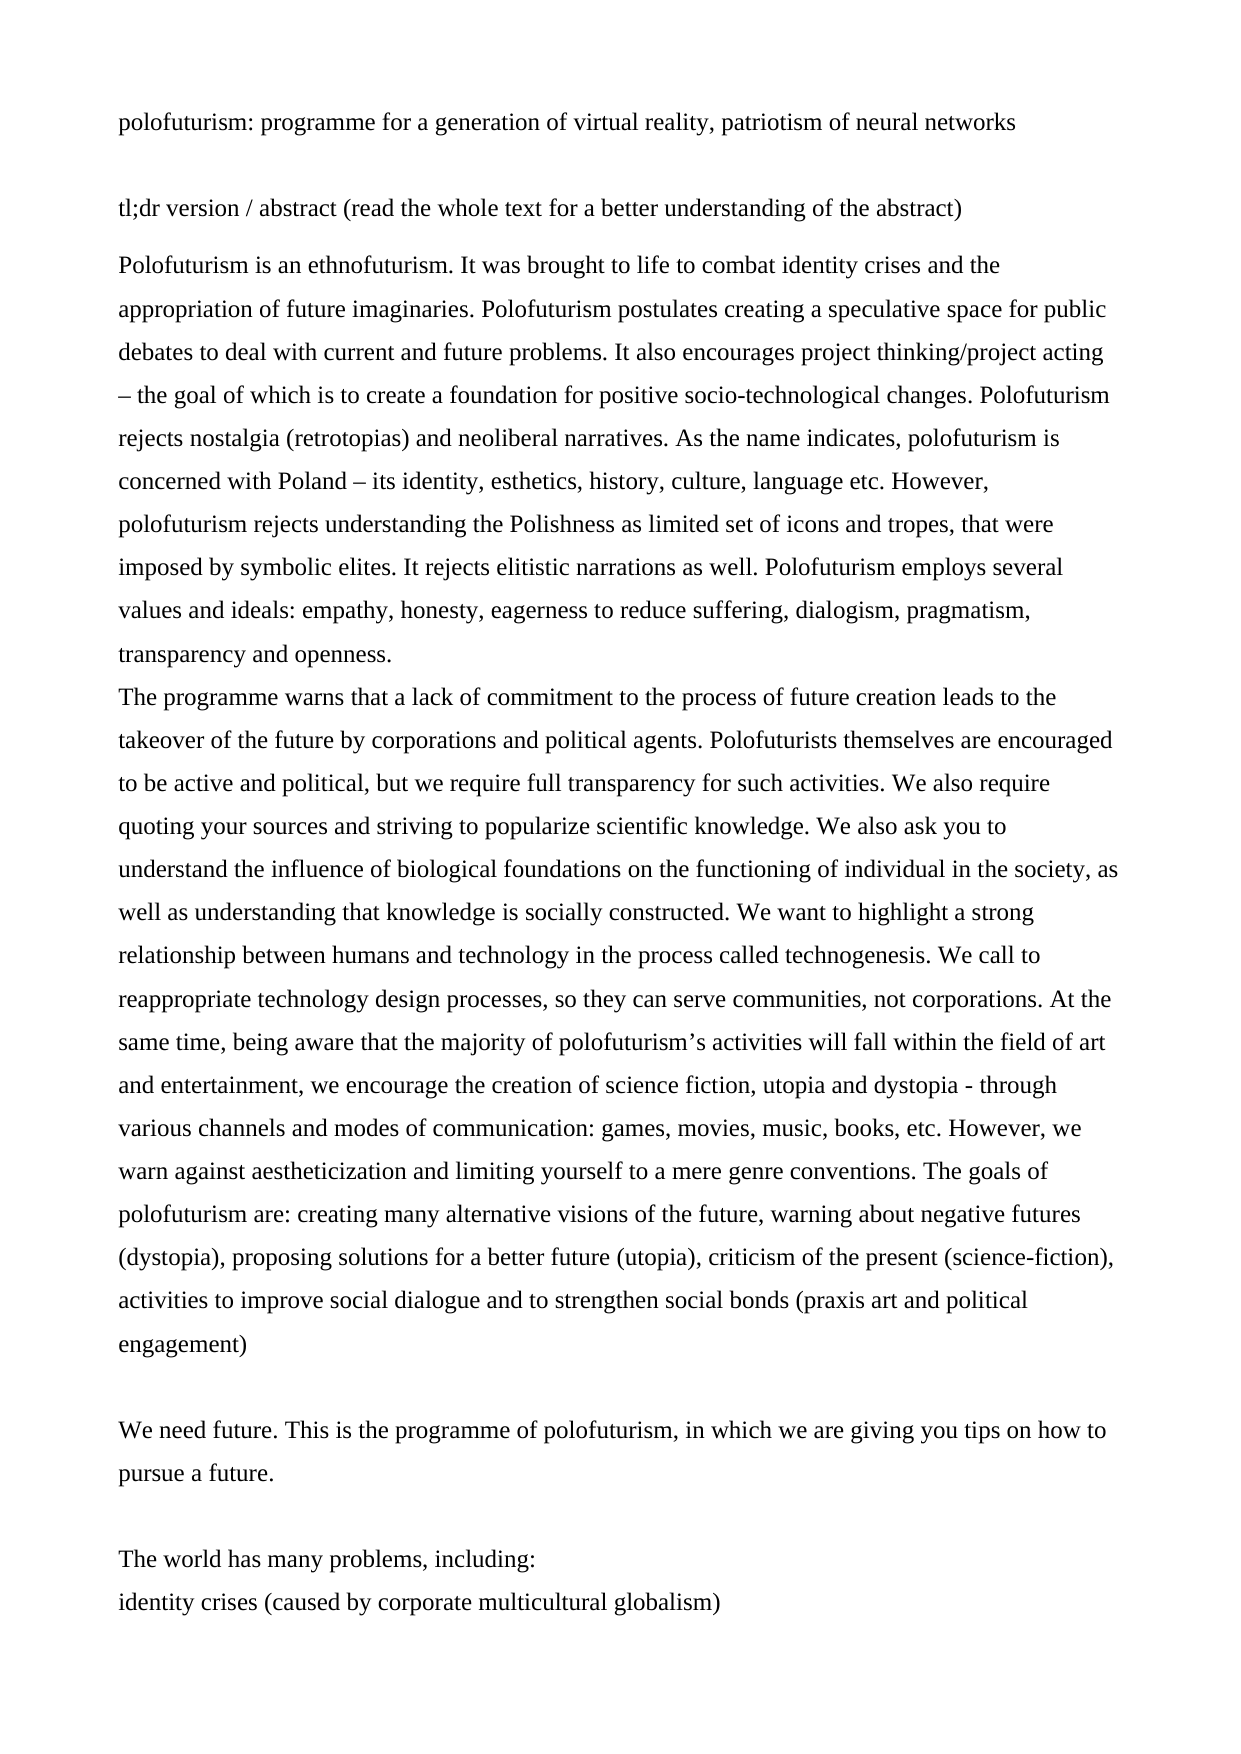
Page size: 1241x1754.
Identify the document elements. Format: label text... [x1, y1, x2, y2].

text polofuturism: programme for a generation of virtual reality, patriotism of neural networks [118, 78, 1122, 136]
text tl;dr version / abstract (read the whole text for a better understanding of the abstract) [118, 193, 1122, 222]
text We need future. This is the programme of polofuturism, in which we are giving you tips on how to pursue a future. [118, 1415, 1122, 1487]
text Polofuturism is an ethnofuturism. It was brought to life to combat identity crises and the appropriation of future imaginaries. Polofuturism postulates creating a speculative space for public debates to deal with current and future problems. It also encourages project thinking/project acting – the goal of which is to create a foundation for positive socio-technological changes. Polofuturism rejects nostalgia (retrotopias) and neoliberal narratives. As the name indicates, polofuturism is concerned with Poland – its identity, esthetics, history, culture, language etc. However, polofuturism rejects understanding the Polishness as limited set of icons and tropes, that were imposed by symbolic elites. It rejects elitistic narrations as well. Polofuturism employs several values and ideals: empathy, honesty, eagerness to reduce suffering, dialogism, pragmatism, transparency and openness. [118, 251, 1122, 667]
text The programme warns that a lack of commitment to the process of future creation leads to the takeover of the future by corporations and political agents. Polofuturists themselves are encouraged to be active and political, but we require full transparency for such activities. We also require quoting your sources and striving to popularize scientific knowledge. We also ask you to understand the influence of biological foundations on the functioning of individual in the society, as well as understanding that knowledge is socially constructed. We want to highlight a strong relationship between humans and technology in the process called technogenesis. We call to reappropriate technology design processes, so they can serve communities, not corporations. At the same time, being aware that the majority of polofuturism’s activities will fall within the field of art and entertainment, we encourage the creation of science fiction, utopia and dystopia - through various channels and modes of communication: games, movies, music, books, etc. However, we warn against aestheticization and limiting yourself to a mere genre conventions. The goals of polofuturism are: creating many alternative visions of the future, warning about negative futures (dystopia), proposing solutions for a better future (utopia), criticism of the present (science-fiction), activities to improve social dialogue and to strengthen social bonds (praxis art and political engagement) [118, 682, 1122, 1357]
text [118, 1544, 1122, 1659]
